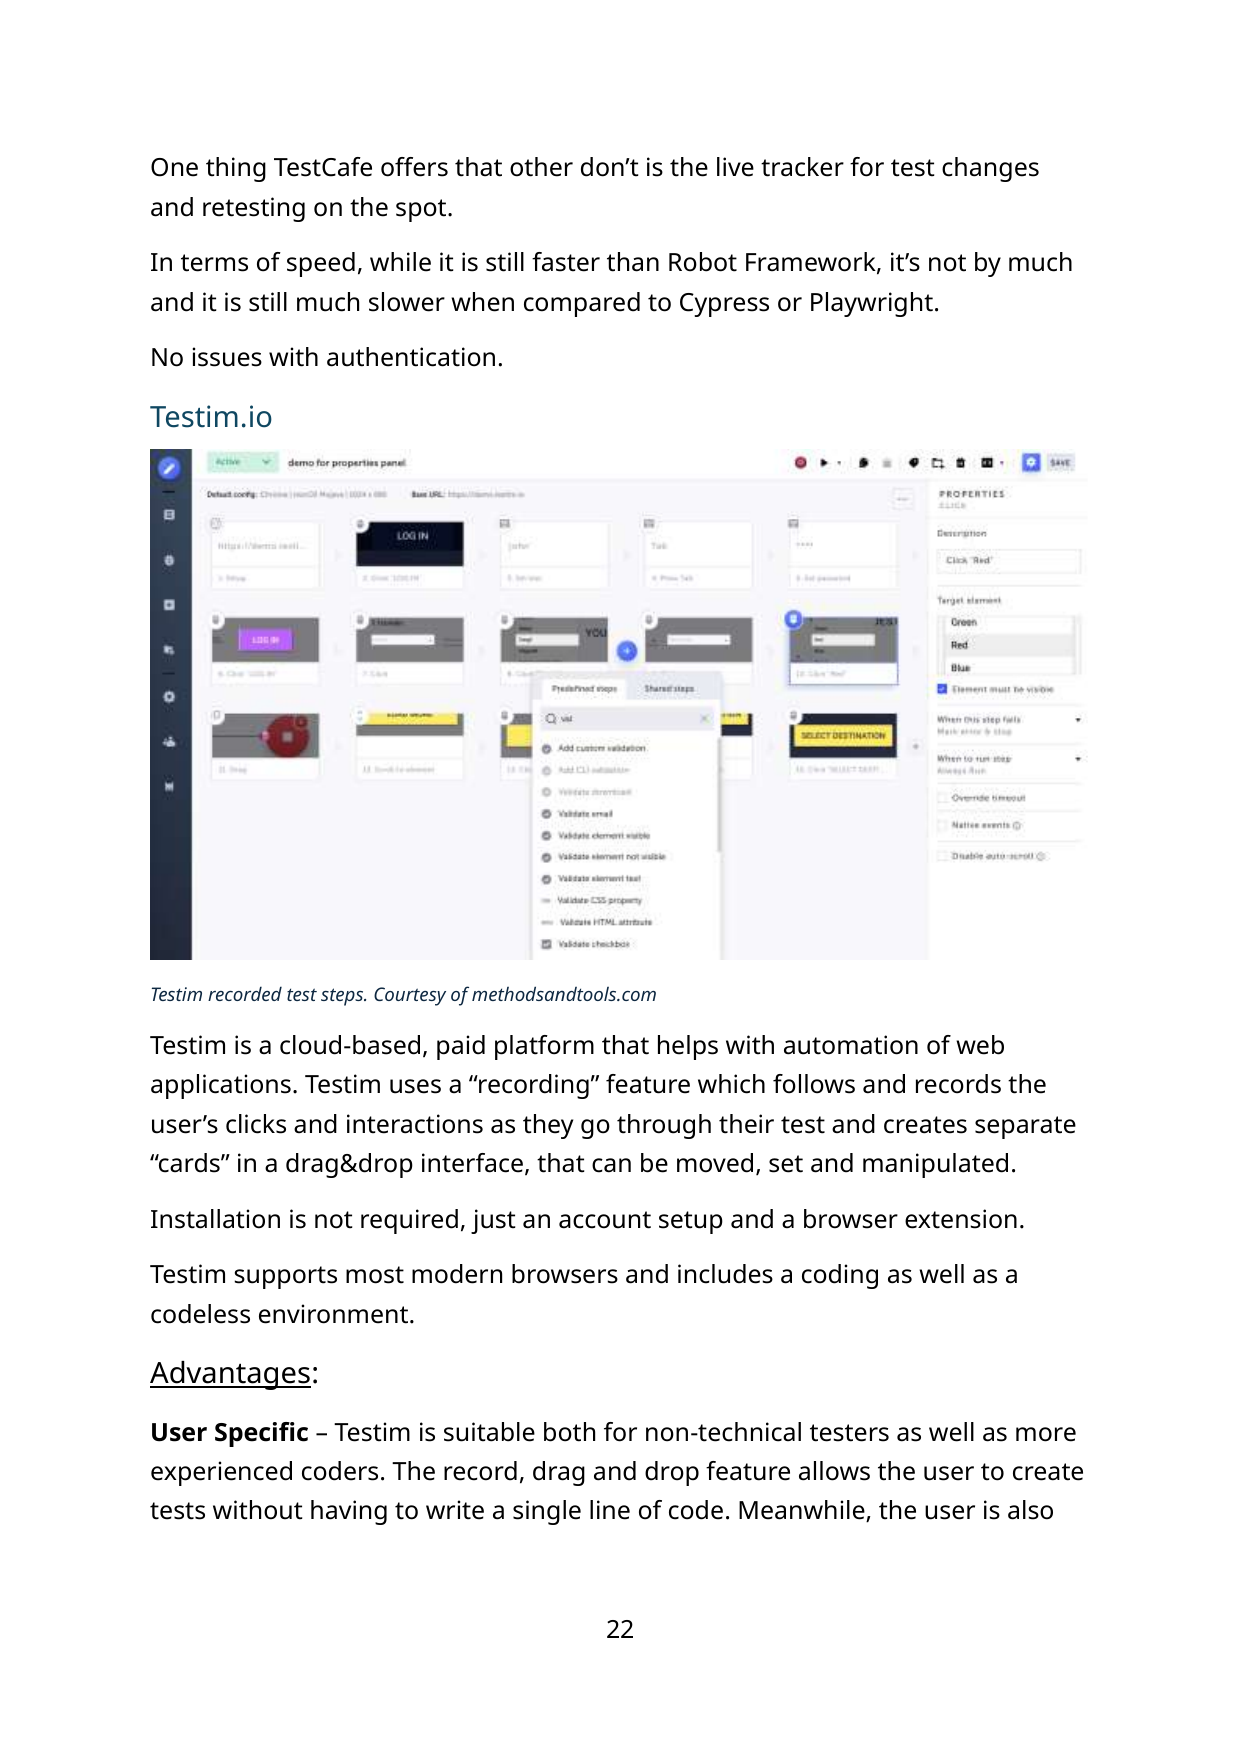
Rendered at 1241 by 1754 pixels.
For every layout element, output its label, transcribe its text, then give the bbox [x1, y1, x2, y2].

text One thing TestCafe offers that other don’t is the live tracker for test changes and retesting on the spot. [150, 150, 1090, 223]
text Testim recorded test steps. Courtesy of methodsandtools.com [150, 982, 1090, 1007]
text In terms of speed, while it is still faster than Robot Framework, it’s not by much and it is still much slower when compared to Cypress or Playwright. [150, 245, 1090, 318]
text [150, 1414, 1090, 1527]
text Testim is a cloud-based, paid platform that helps with automation of web applications. Testim uses a “recording” feature which follows and records the user’s clicks and interactions as they go through their test and creates separate “cards” in a drag&drop interface, that can be moved, set and manipulated. [150, 1028, 1090, 1179]
text No issues with authentication. [150, 340, 1090, 374]
subtitle Testim.io [150, 396, 1090, 436]
text Testim supports most modern browsers and includes a coding as well as a codeless environment. [150, 1257, 1090, 1330]
text Installation is not required, just an account setup and a browser extension. [150, 1201, 1090, 1235]
text Advantages: [150, 1352, 1090, 1392]
picture [150, 449, 1088, 960]
